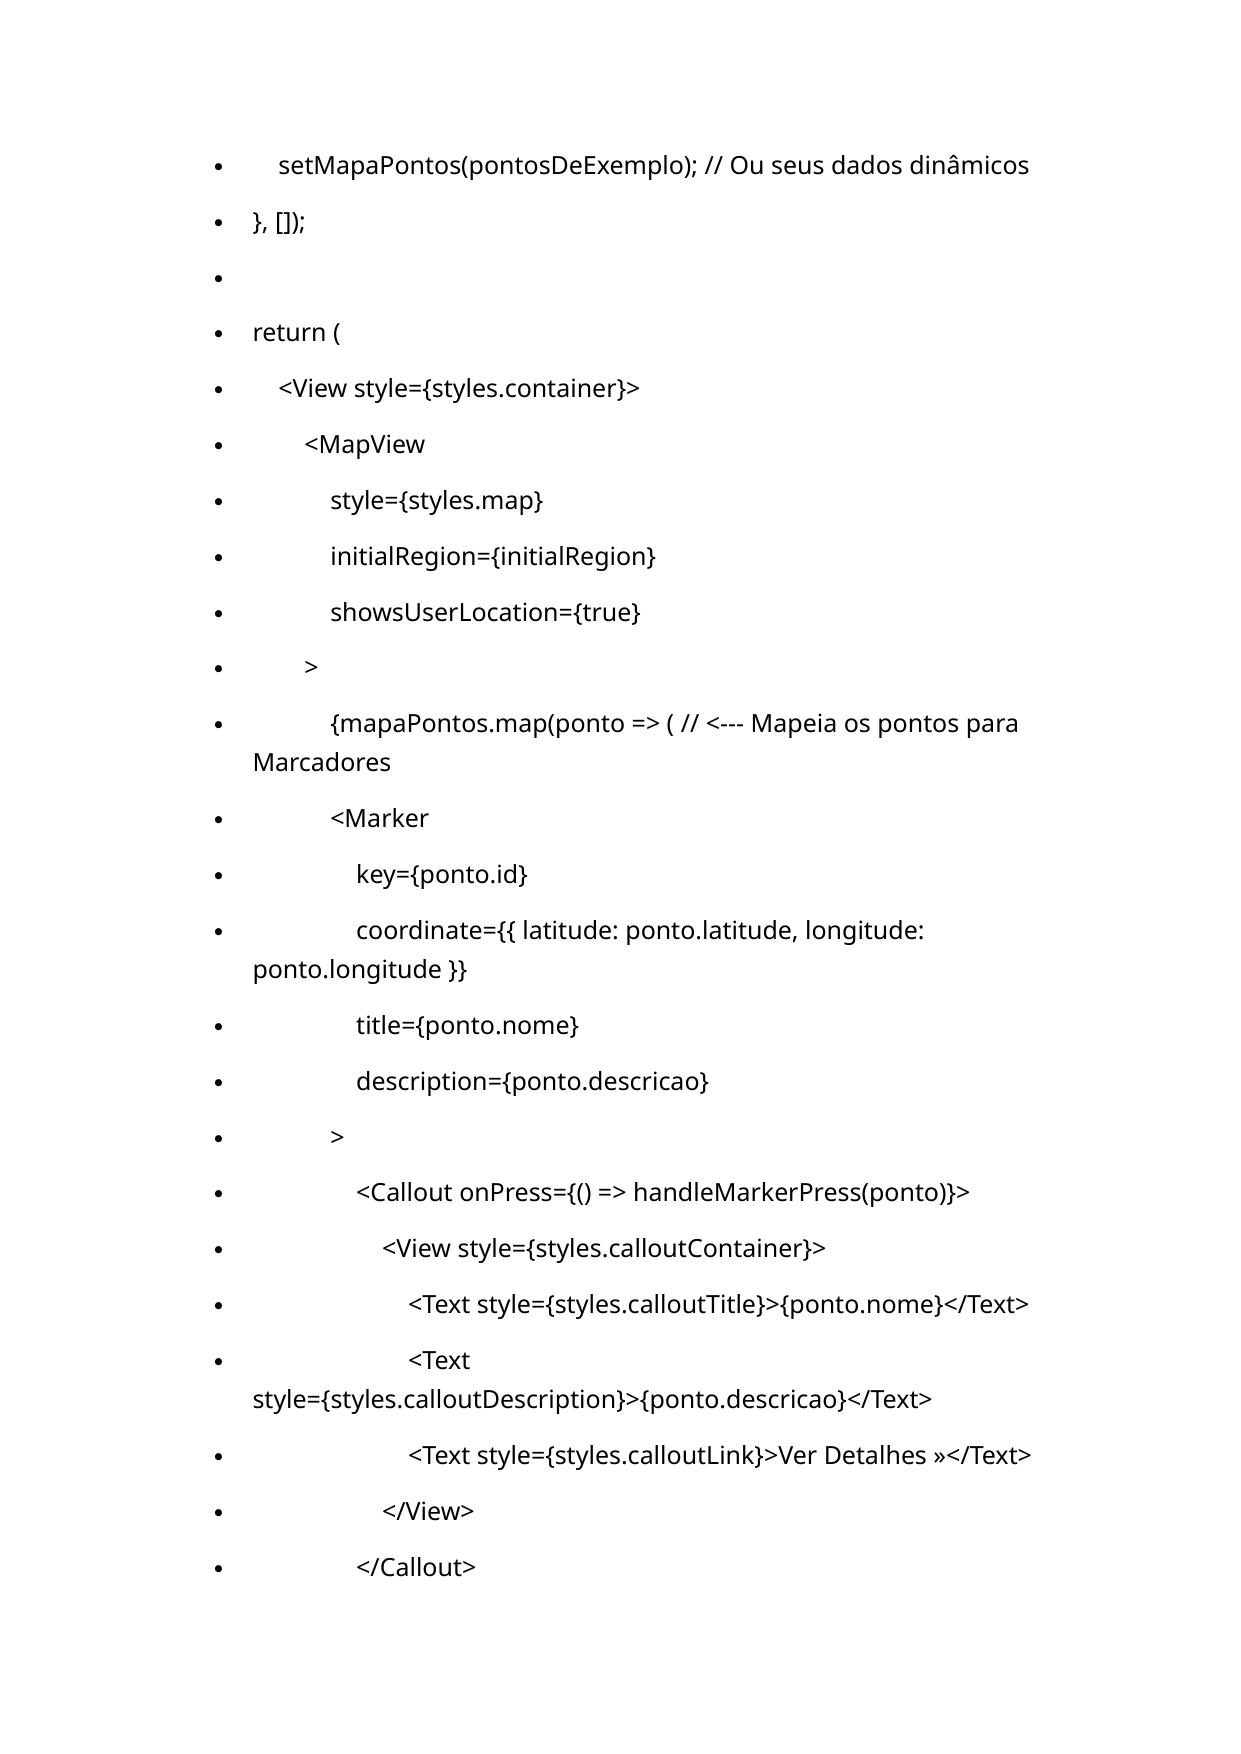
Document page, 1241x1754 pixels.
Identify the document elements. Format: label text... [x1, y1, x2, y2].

list </View> [215, 1493, 1063, 1527]
list <View style={styles.calloutContainer}> [215, 1231, 1063, 1265]
list <View style={styles.container}> [215, 371, 1063, 405]
list <Text style={styles.calloutDescription}>{ponto.descricao}</Text> [215, 1343, 1063, 1416]
list return ( [215, 315, 1063, 349]
list </Callout> [215, 1549, 1063, 1583]
list <MapView [215, 427, 1063, 461]
list <Marker [215, 801, 1063, 835]
list description={ponto.descricao} [215, 1063, 1063, 1097]
list }, []); [215, 203, 1063, 237]
list key={ponto.id} [215, 857, 1063, 891]
list <Text style={styles.calloutLink}>Ver Detalhes »</Text> [215, 1438, 1063, 1472]
list setMapaPontos(pontosDeExemplo); // Ou seus dados dinâmicos [215, 148, 1063, 182]
list initialRegion={initialRegion} [215, 538, 1063, 572]
list showsUserLocation={true} [215, 594, 1063, 628]
list coordinate={{ latitude: ponto.latitude, longitude: ponto.longitude }} [215, 913, 1063, 986]
list {mapaPontos.map(ponto => ( // <--- Mapeia os pontos para Marcadores [215, 706, 1063, 779]
list style={styles.map} [215, 483, 1063, 517]
list <Text style={styles.calloutTitle}>{ponto.nome}</Text> [215, 1287, 1063, 1321]
list <Callout onPress={() => handleMarkerPress(ponto)}> [215, 1175, 1063, 1209]
list > [215, 1119, 1063, 1153]
list > [215, 650, 1063, 684]
list title={ponto.nome} [215, 1008, 1063, 1042]
